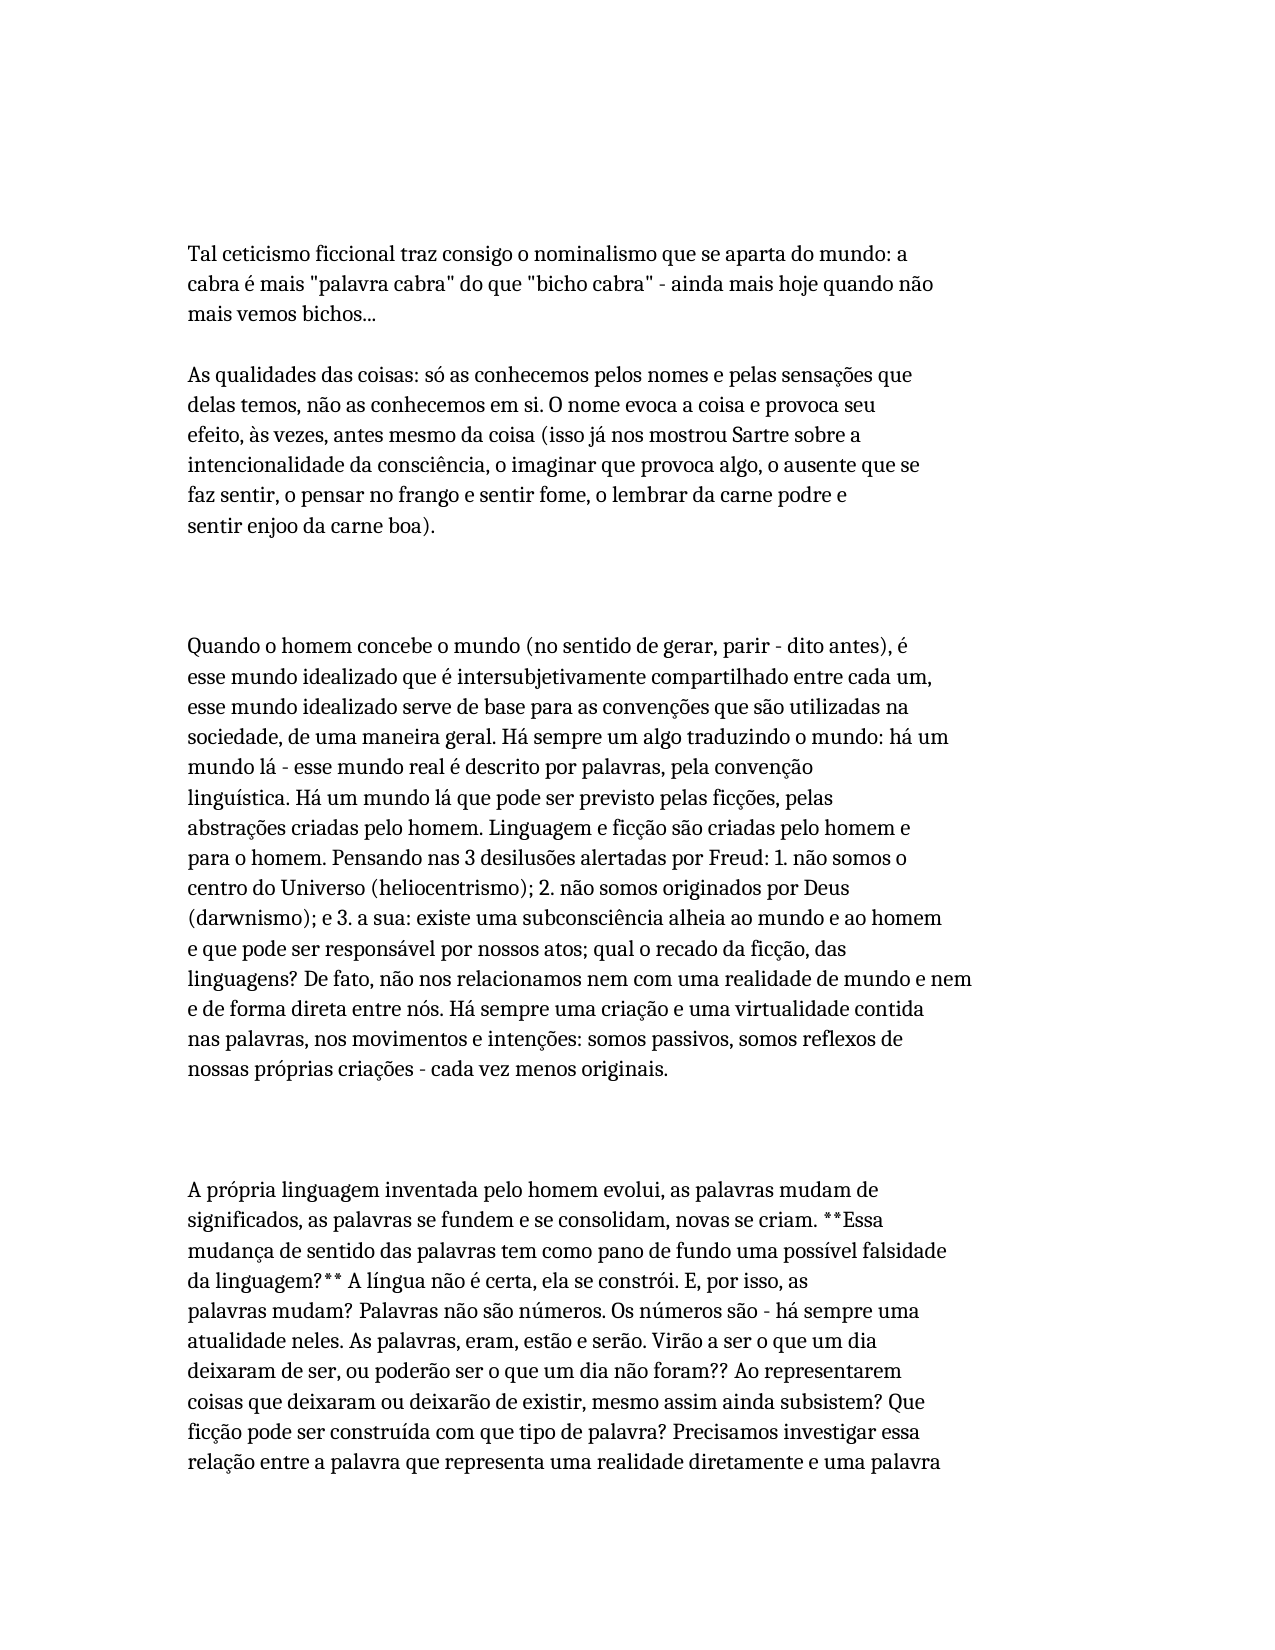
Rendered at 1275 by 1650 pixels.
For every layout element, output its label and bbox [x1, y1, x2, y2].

text [187, 150, 1087, 1475]
